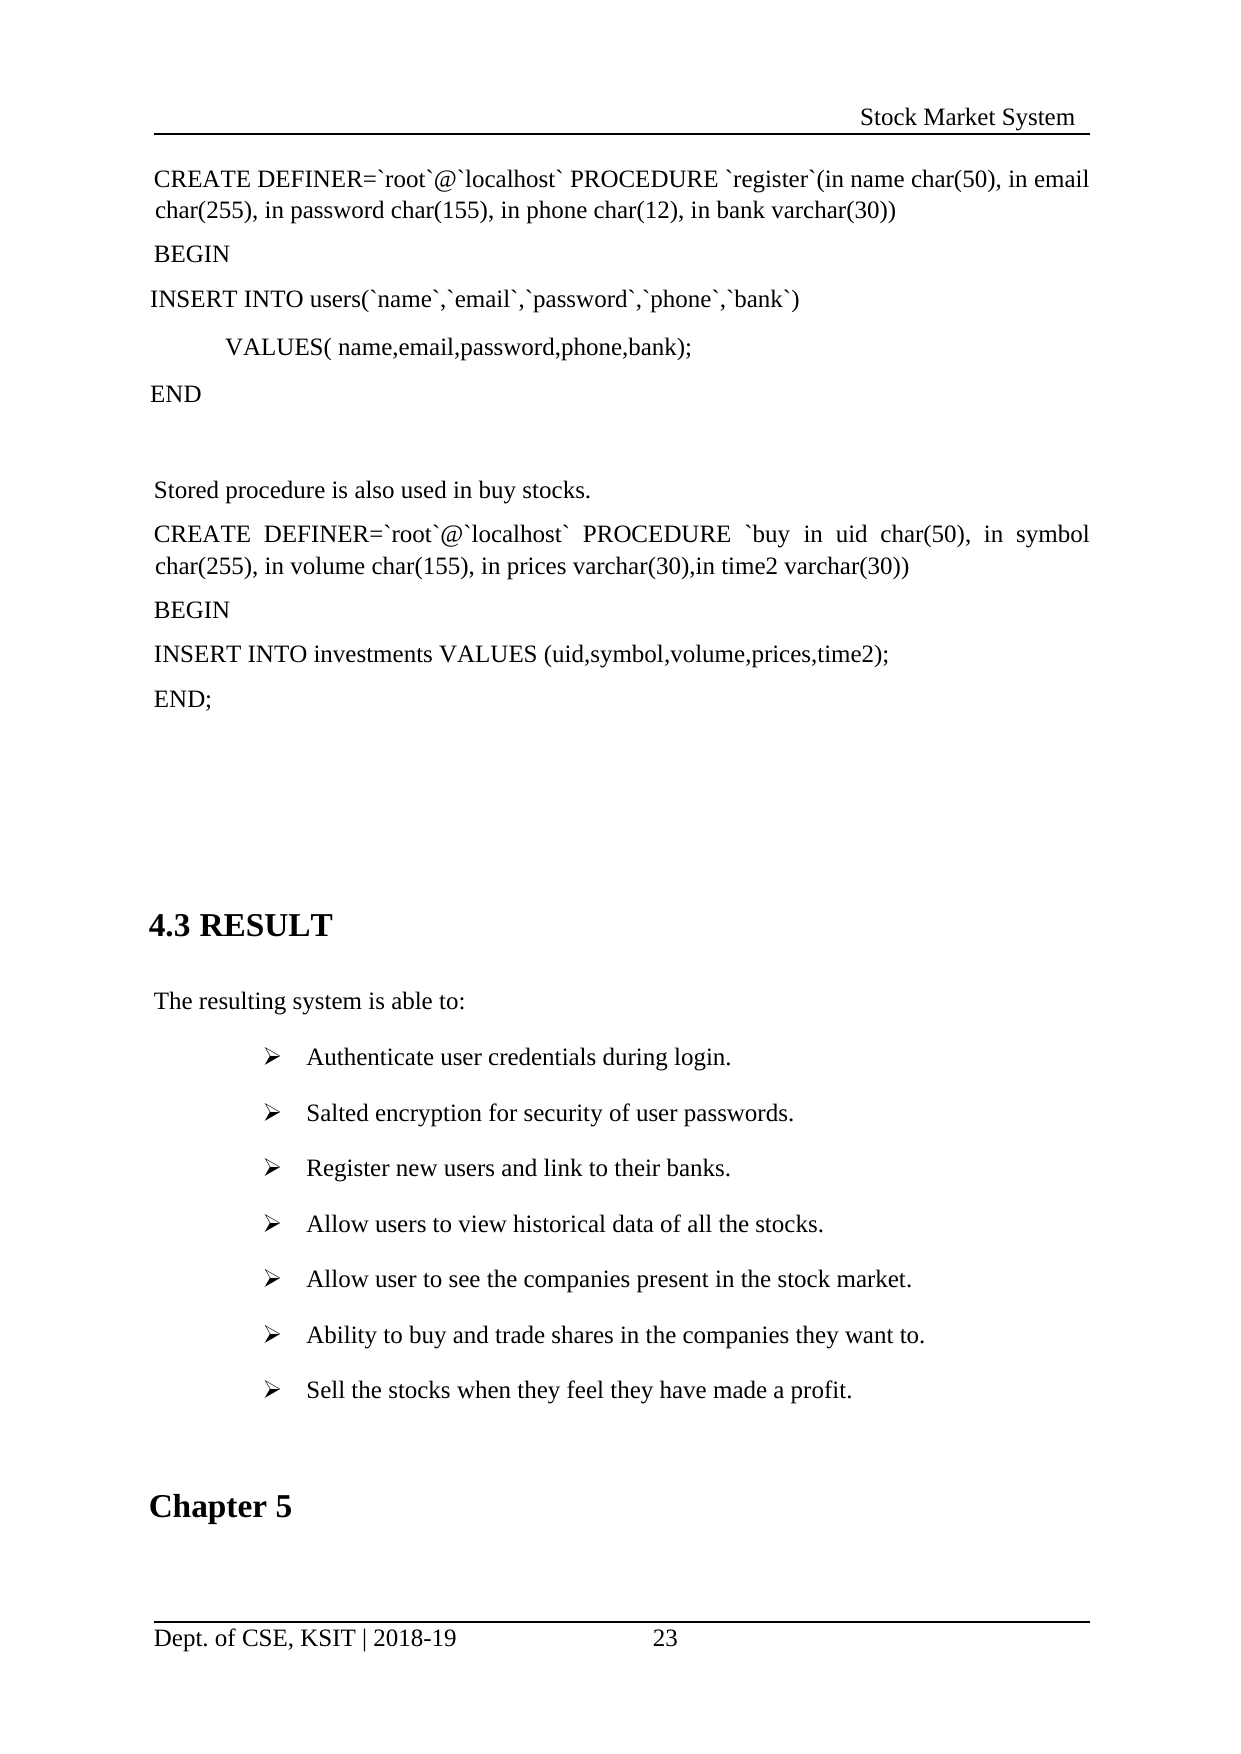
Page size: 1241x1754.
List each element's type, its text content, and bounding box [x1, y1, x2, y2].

text END; [154, 684, 1090, 713]
list Register new users and link to their banks. [262, 1153, 1089, 1182]
text CREATE DEFINER=`root`@`localhost` PROCEDURE `register`(in name char(50), in email char(255), in password char(155), in phone char(12), in bank varchar(30)) [154, 164, 1090, 224]
list Salted encryption for security of user passwords. [262, 1098, 1089, 1126]
text INSERT INTO investments VALUES (uid,symbol,volume,prices,time2); [154, 639, 1090, 668]
list Ability to buy and trade shares in the companies they want to. [262, 1320, 1089, 1348]
text VALUES( name,email,password,phone,bank); [150, 332, 1090, 360]
text CREATE DEFINER=`root`@`localhost` PROCEDURE `buy in uid char(50), in symbol char(255), in volume char(155), in prices varchar(30),in time2 varchar(30)) [154, 519, 1090, 579]
text Chapter 5 [148, 1486, 1090, 1525]
text Stored procedure is also used in buy stocks. [154, 475, 1090, 503]
text BEGIN [154, 595, 1090, 624]
text END [150, 379, 1090, 408]
list Sell the stocks when they feel they have made a profit. [262, 1375, 1089, 1404]
list Allow user to see the companies present in the stock market. [262, 1264, 1089, 1293]
text BEGIN [154, 239, 1090, 268]
text 4.3 RESULT [148, 906, 1090, 944]
list Authenticate user credentials during login. [262, 1042, 1089, 1071]
text INSERT INTO users(`name`,`email`,`password`,`phone`,`bank`) [150, 284, 1090, 313]
list Allow users to view historical data of all the stocks. [262, 1209, 1089, 1237]
text The resulting system is able to: [154, 986, 1089, 1015]
